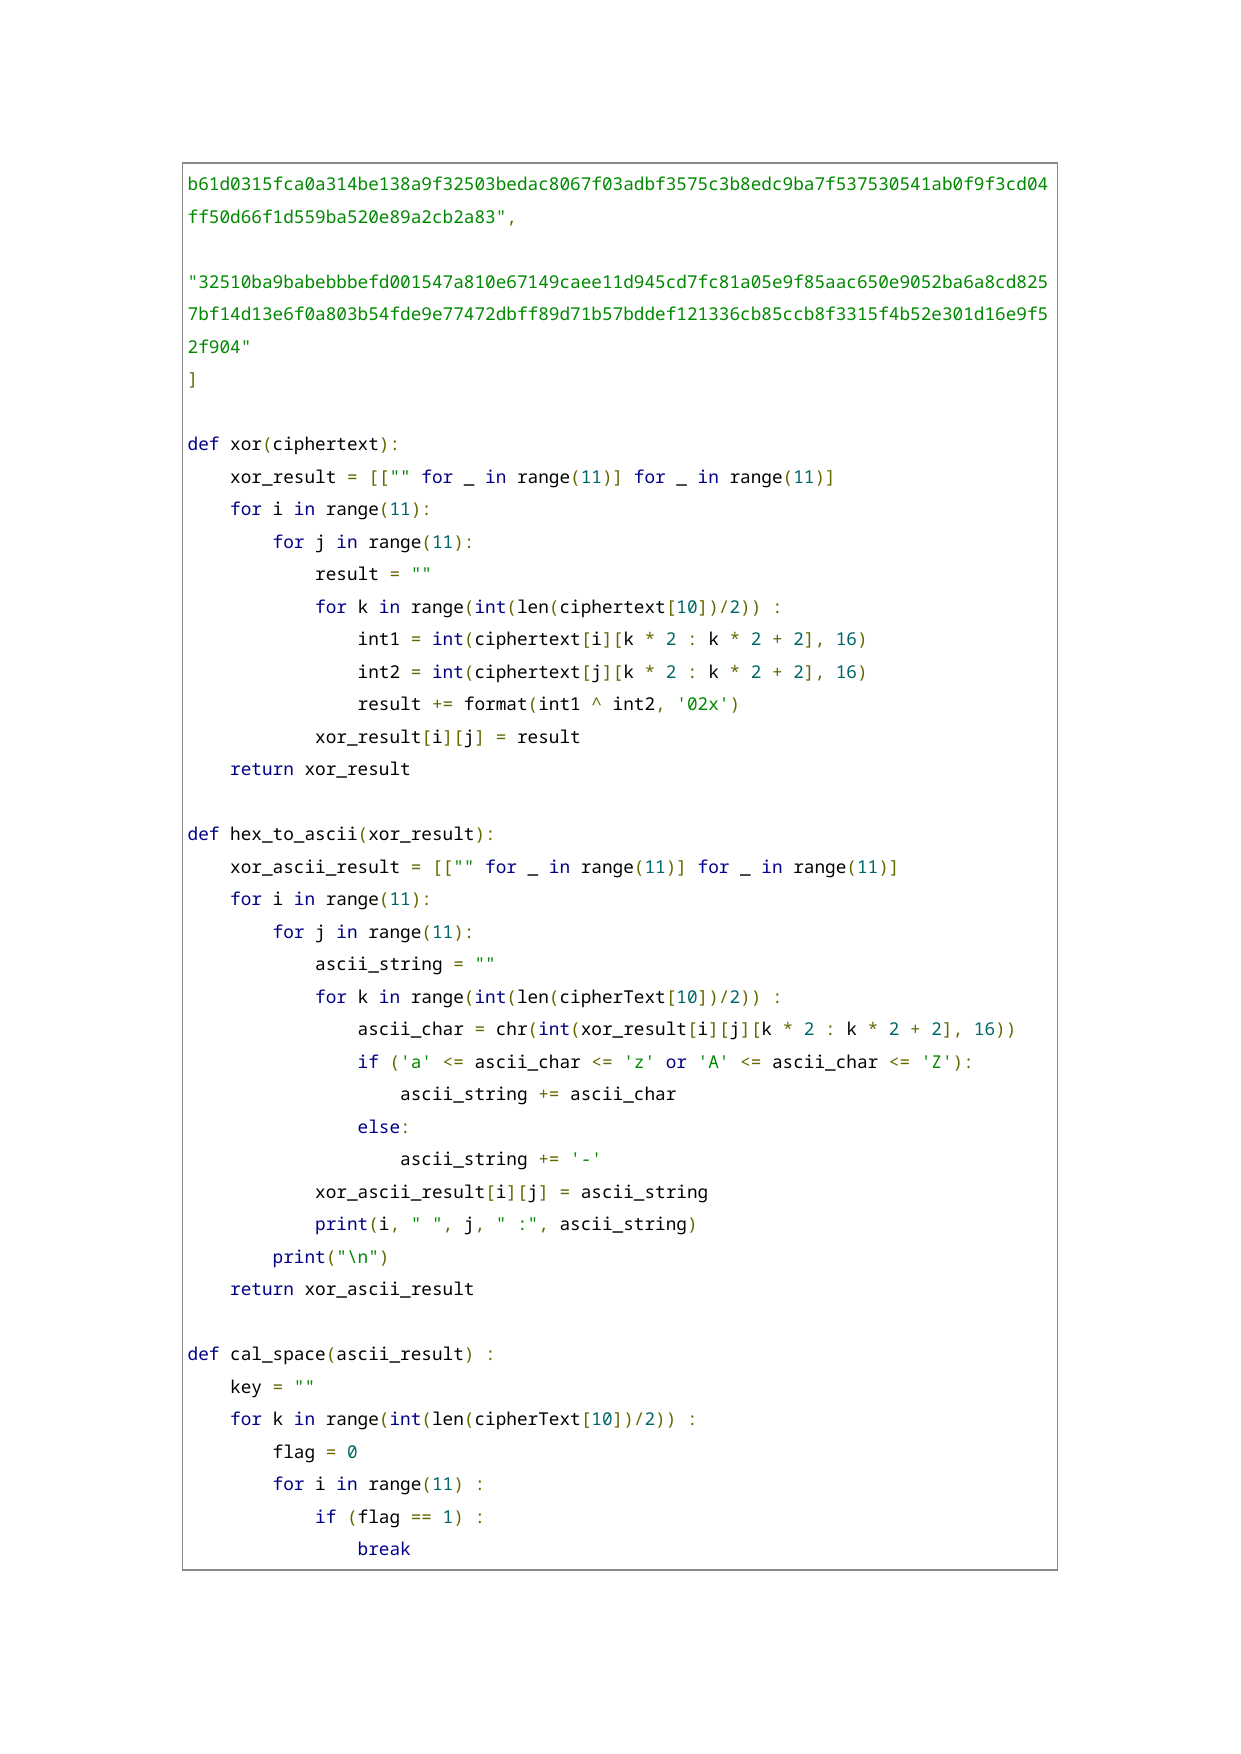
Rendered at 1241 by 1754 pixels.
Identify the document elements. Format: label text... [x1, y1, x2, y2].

text "32510ba9babebbbefd001547a810e67149caee11d945cd7fc81a05e9f85aac650e9052ba6a8cd8257bf14d13e6f0a803b54fde9e77472dbff89d71b57bddef121336cb85ccb8f3315f4b52e301d16e9f52f904" [187, 233, 1053, 363]
text ] [187, 363, 1053, 395]
text xor_result[i][j] = result [187, 720, 1053, 753]
text for k in range(int(len(cipherText[10])/2)) : [187, 1403, 1053, 1435]
text else: [187, 1110, 1053, 1143]
text return xor_result [187, 753, 1053, 785]
text if (flag == 1) : [187, 1500, 1053, 1527]
text ascii_string = "" [187, 948, 1053, 980]
text xor_result = [["" for _ in range(11)] for _ in range(11)] [187, 460, 1053, 493]
text for j in range(11): [187, 915, 1053, 948]
text int1 = int(ciphertext[i][k * 2 : k * 2 + 2], 16) [187, 623, 1053, 655]
text for i in range(11): [187, 883, 1053, 915]
text int2 = int(ciphertext[j][k * 2 : k * 2 + 2], 16) [187, 655, 1053, 688]
text result = "" [187, 558, 1053, 590]
text for k in range(int(len(ciphertext[10])/2)) : [187, 590, 1053, 623]
text for k in range(int(len(cipherText[10])/2)) : [187, 980, 1053, 1013]
text ascii_string += '-' [187, 1143, 1053, 1175]
text for i in range(11): [187, 493, 1053, 525]
text def cal_space(ascii_result) : [187, 1338, 1053, 1370]
text key = "" [187, 1370, 1053, 1403]
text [183, 164, 1057, 233]
text flag = 0 [187, 1435, 1053, 1468]
text break [183, 1527, 1057, 1569]
text print(i, " ", j, " :", ascii_string) [187, 1208, 1053, 1240]
text ascii_string += ascii_char [187, 1078, 1053, 1110]
text result += format(int1 ^ int2, '02x') [187, 688, 1053, 720]
text for i in range(11) : [187, 1468, 1053, 1500]
text xor_ascii_result = [["" for _ in range(11)] for _ in range(11)] [187, 850, 1053, 883]
text def hex_to_ascii(xor_result): [187, 818, 1053, 850]
text return xor_ascii_result [187, 1273, 1053, 1305]
text print("\n") [187, 1240, 1053, 1273]
text if ('a' <= ascii_char <= 'z' or 'A' <= ascii_char <= 'Z'): [187, 1045, 1053, 1078]
text ascii_char = chr(int(xor_result[i][j][k * 2 : k * 2 + 2], 16)) [187, 1013, 1053, 1045]
text xor_ascii_result[i][j] = ascii_string [187, 1175, 1053, 1208]
text for j in range(11): [187, 525, 1053, 558]
text def xor(ciphertext): [187, 428, 1053, 460]
